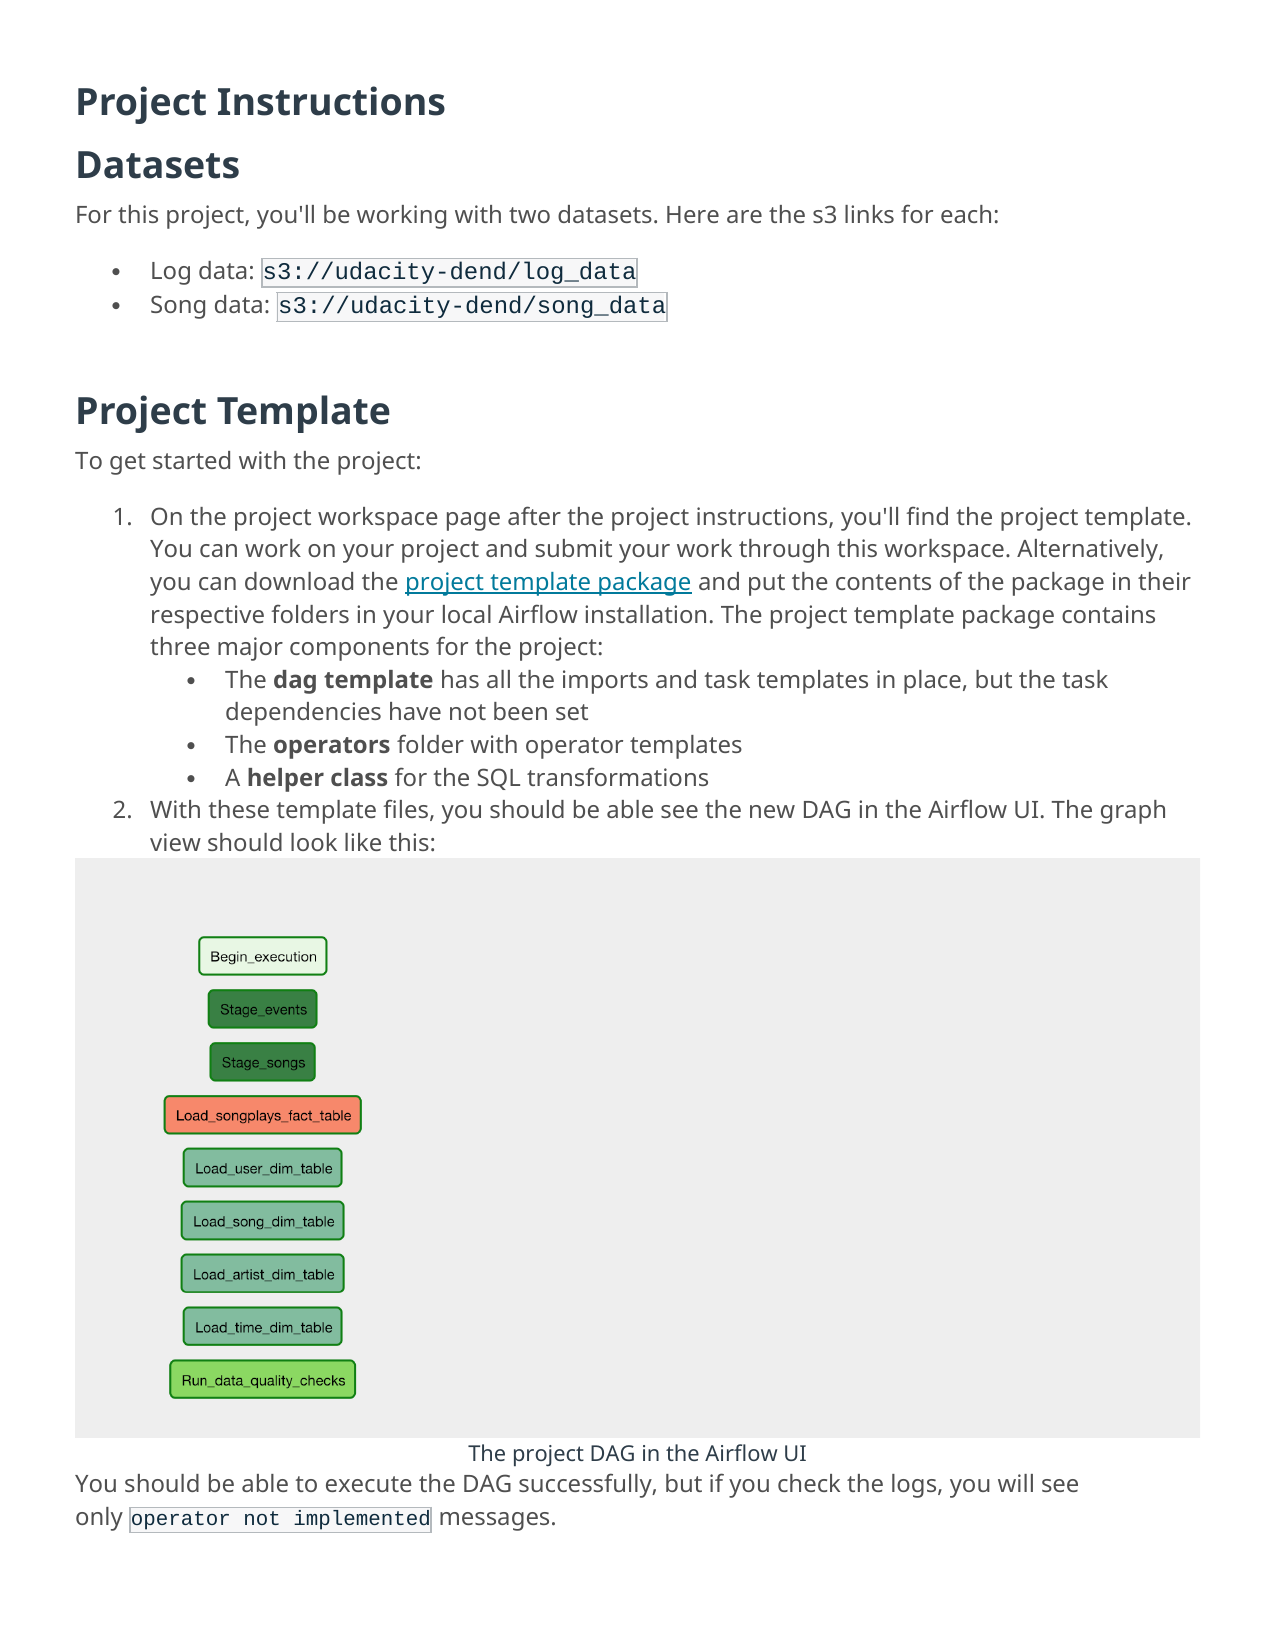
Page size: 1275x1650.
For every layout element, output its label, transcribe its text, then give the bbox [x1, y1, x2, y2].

subtitle Project Instructions [75, 75, 1200, 126]
text You should be able to execute the DAG successfully, but if you check the logs, you will see only operator not implemented messages. [75, 1467, 1200, 1533]
list Log data: s3://udacity-dend/log_data [112, 253, 1200, 288]
list On the project workspace page after the project instructions, you'll find the project template. You can work on your project and submit your work through this workspace. Alternatively, you can download the project template package and put the contents of the package in their respective folders in your local Airflow installation. The project template package contains three major components for the project: [112, 499, 1200, 663]
subtitle Datasets [75, 138, 1200, 189]
list The operators folder with operator templates [187, 728, 1200, 760]
list With these template files, you should be able see the new DAG in the Airflow UI. The graph view should look like this: [112, 793, 1200, 858]
list A helper class for the SQL transformations [187, 760, 1200, 793]
subtitle Project Template [75, 385, 1200, 436]
list The dag template has all the imports and task templates in place, but the task dependencies have not been set [187, 663, 1200, 728]
text For this project, you'll be working with two datasets. Here are the s3 links for each: [75, 197, 1200, 230]
text To get started with the project: [75, 443, 1200, 476]
picture [75, 858, 1200, 1438]
list Song data: s3://udacity-dend/song_data [112, 288, 1200, 322]
text The project DAG in the Airflow UI [75, 1438, 1200, 1467]
